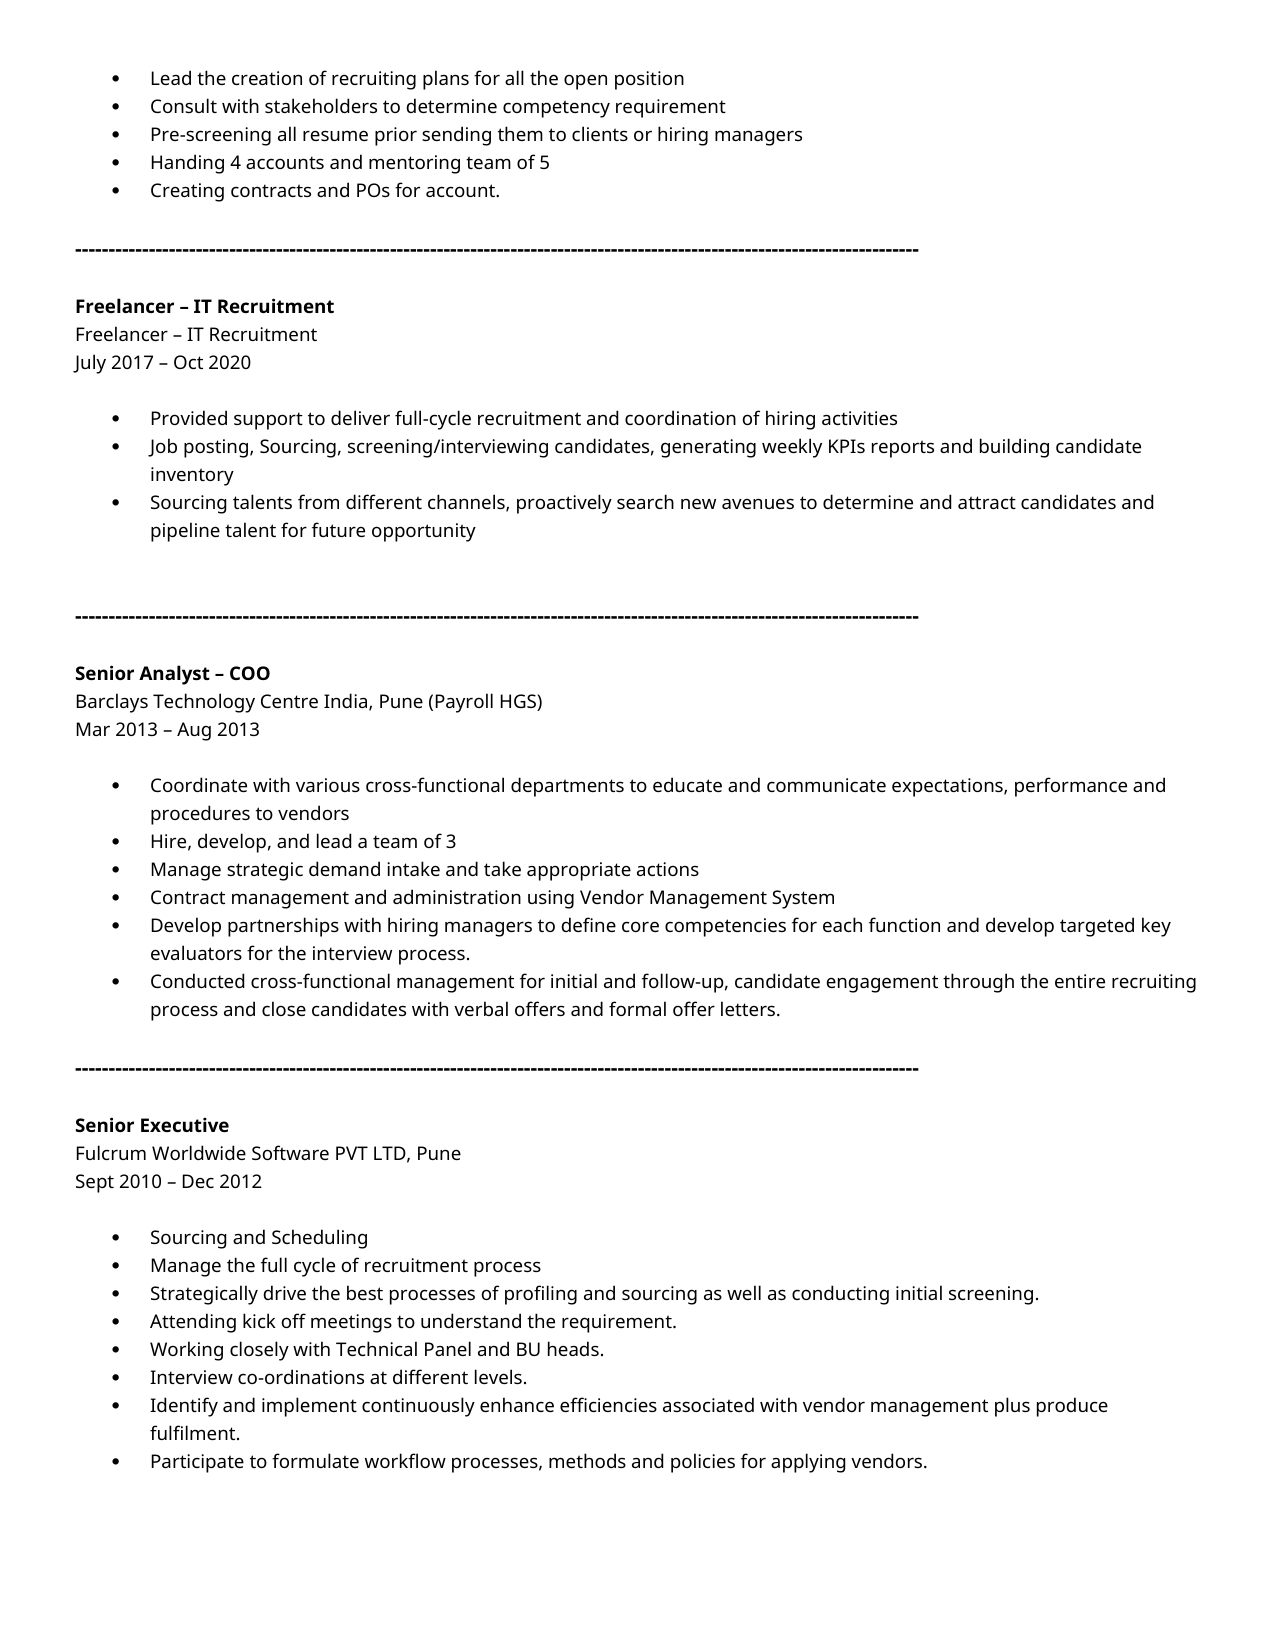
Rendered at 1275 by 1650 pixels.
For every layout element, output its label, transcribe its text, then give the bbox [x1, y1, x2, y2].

text Freelancer – IT Recruitment [75, 293, 1200, 318]
list Attending kick off meetings to understand the requirement. [112, 1308, 1200, 1334]
list Contract management and administration using Vendor Management System [112, 885, 1200, 910]
list Interview co-ordinations at different levels. [112, 1364, 1200, 1390]
text ------------------------------------------------------------------------------------------------------------------------------ [75, 601, 1200, 630]
list Coordinate with various cross-functional departments to educate and communicate expectations, performance and procedures to vendors [112, 773, 1200, 826]
list Identify and implement continuously enhance efficiencies associated with vendor management plus produce fulfilment. [112, 1392, 1200, 1446]
list Creating contracts and POs for account. [112, 178, 1200, 203]
text Freelancer – IT Recruitment [75, 321, 1200, 347]
list Consult with stakeholders to determine competency requirement [112, 94, 1200, 119]
list Provided support to deliver full-cycle recruitment and coordination of hiring activities [112, 405, 1200, 431]
text Senior Analyst – COO [75, 661, 1200, 686]
list Participate to formulate workflow processes, methods and policies for applying vendors. [112, 1448, 1200, 1474]
text Senior Executive [75, 1112, 1200, 1138]
list Hire, develop, and lead a team of 3 [112, 829, 1200, 854]
list Conducted cross-functional management for initial and follow-up, candidate engagement through the entire recruiting process and close candidates with verbal offers and formal offer letters. [112, 969, 1200, 1022]
text Sept 2010 – Dec 2012 [75, 1168, 1200, 1194]
list Sourcing and Scheduling [112, 1224, 1200, 1250]
list Working closely with Technical Panel and BU heads. [112, 1336, 1200, 1362]
list Develop partnerships with hiring managers to define core competencies for each function and develop targeted key evaluators for the interview process. [112, 913, 1200, 966]
text July 2017 – Oct 2020 [75, 349, 1200, 374]
list Pre-screening all resume prior sending them to clients or hiring managers [112, 122, 1200, 147]
list Job posting, Sourcing, screening/interviewing candidates, generating weekly KPIs reports and building candidate inventory [112, 433, 1200, 487]
list Manage strategic demand intake and take appropriate actions [112, 857, 1200, 882]
list Manage the full cycle of recruitment process [112, 1252, 1200, 1278]
text ------------------------------------------------------------------------------------------------------------------------------ [75, 234, 1200, 262]
list Handing 4 accounts and mentoring team of 5 [112, 150, 1200, 175]
list Strategically drive the best processes of profiling and sourcing as well as conducting initial screening. [112, 1280, 1200, 1306]
text Mar 2013 – Aug 2013 [75, 717, 1200, 742]
list Sourcing talents from different channels, proactively search new avenues to determine and attract candidates and pipeline talent for future opportunity [112, 489, 1200, 543]
list Lead the creation of recruiting plans for all the open position [112, 66, 1200, 91]
text Barclays Technology Centre India, Pune (Payroll HGS) [75, 688, 1200, 714]
text ------------------------------------------------------------------------------------------------------------------------------ [75, 1053, 1200, 1081]
text Fulcrum Worldwide Software PVT LTD, Pune [75, 1140, 1200, 1166]
